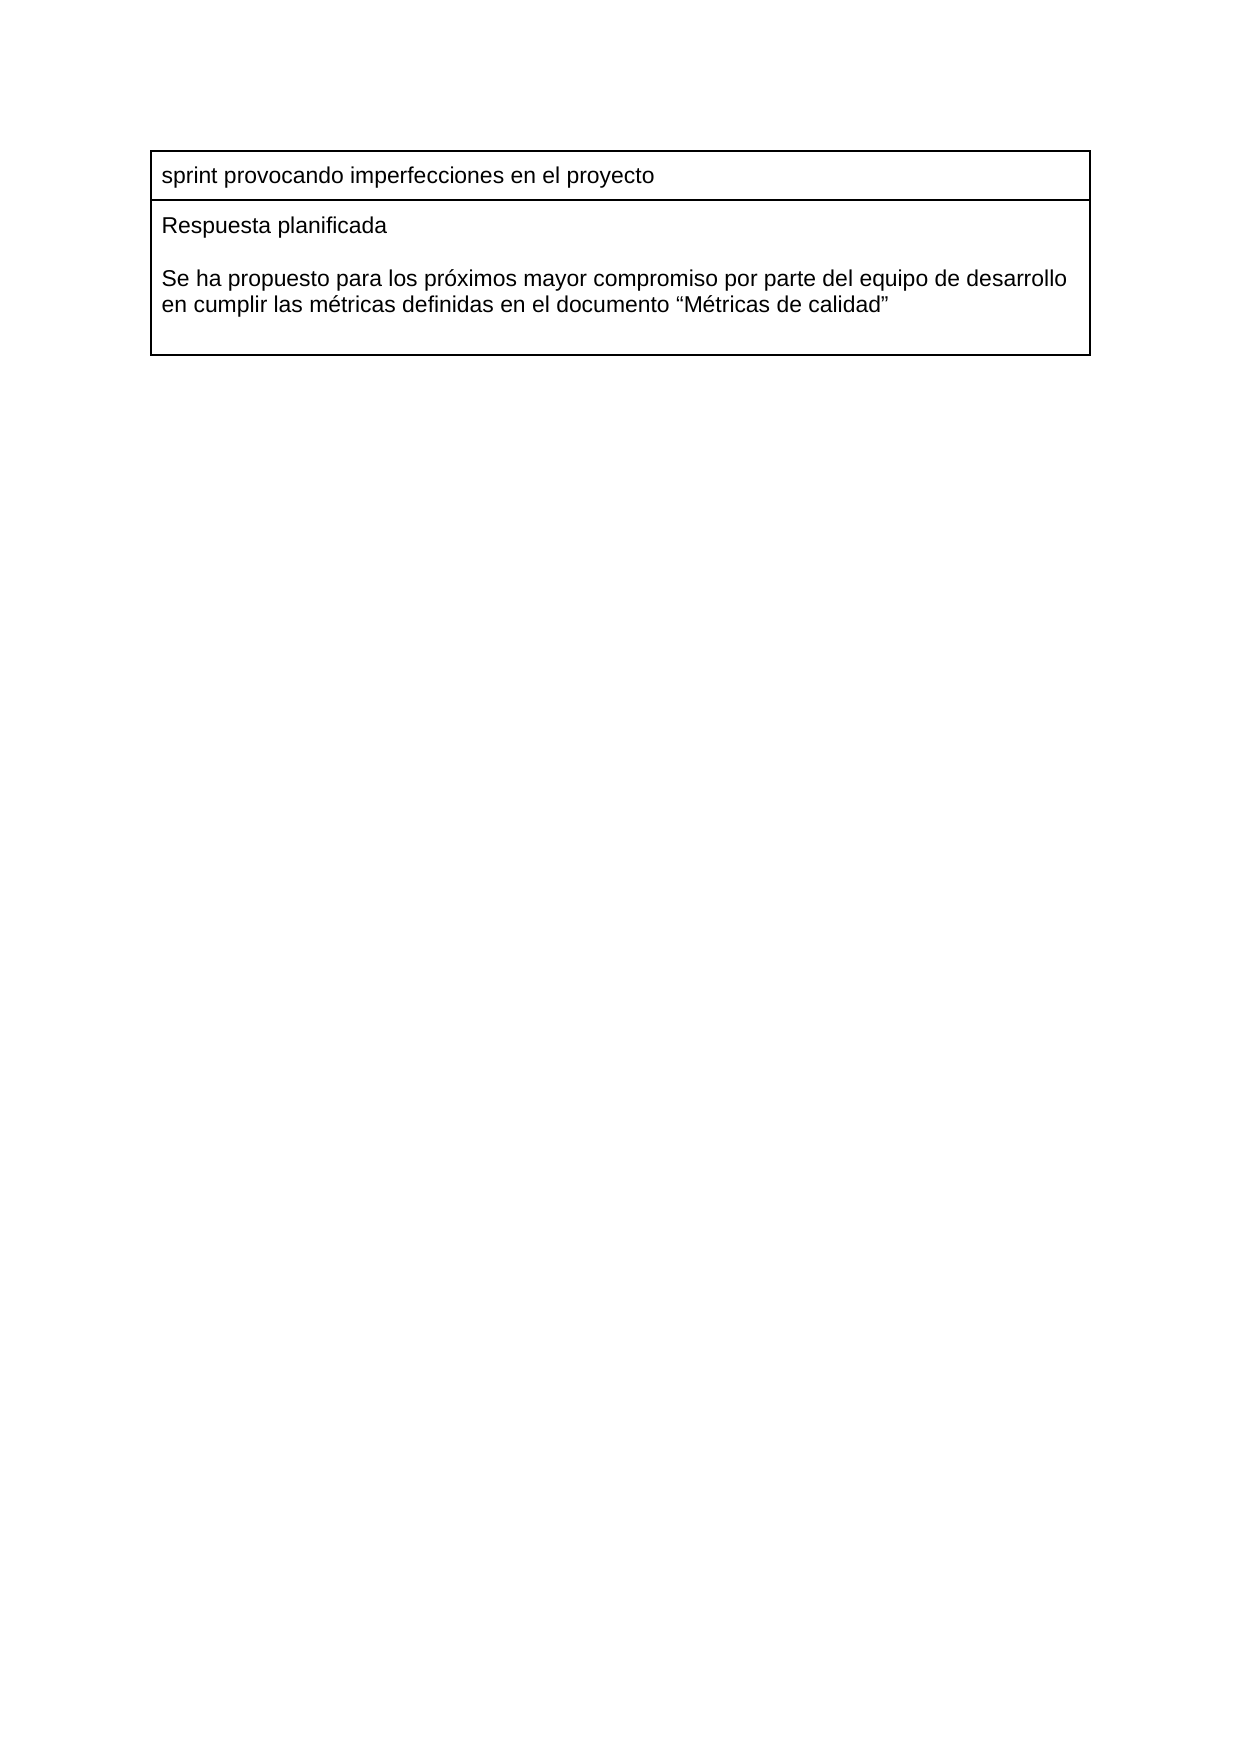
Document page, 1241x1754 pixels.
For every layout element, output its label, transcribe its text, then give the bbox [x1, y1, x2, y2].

table_cell Respuesta planificada Se ha propuesto para los próximos mayor compromiso por parte del equipo de desarrollo en cumplir las métricas definidas en el documento “Métricas de calidad” [152, 201, 1089, 354]
